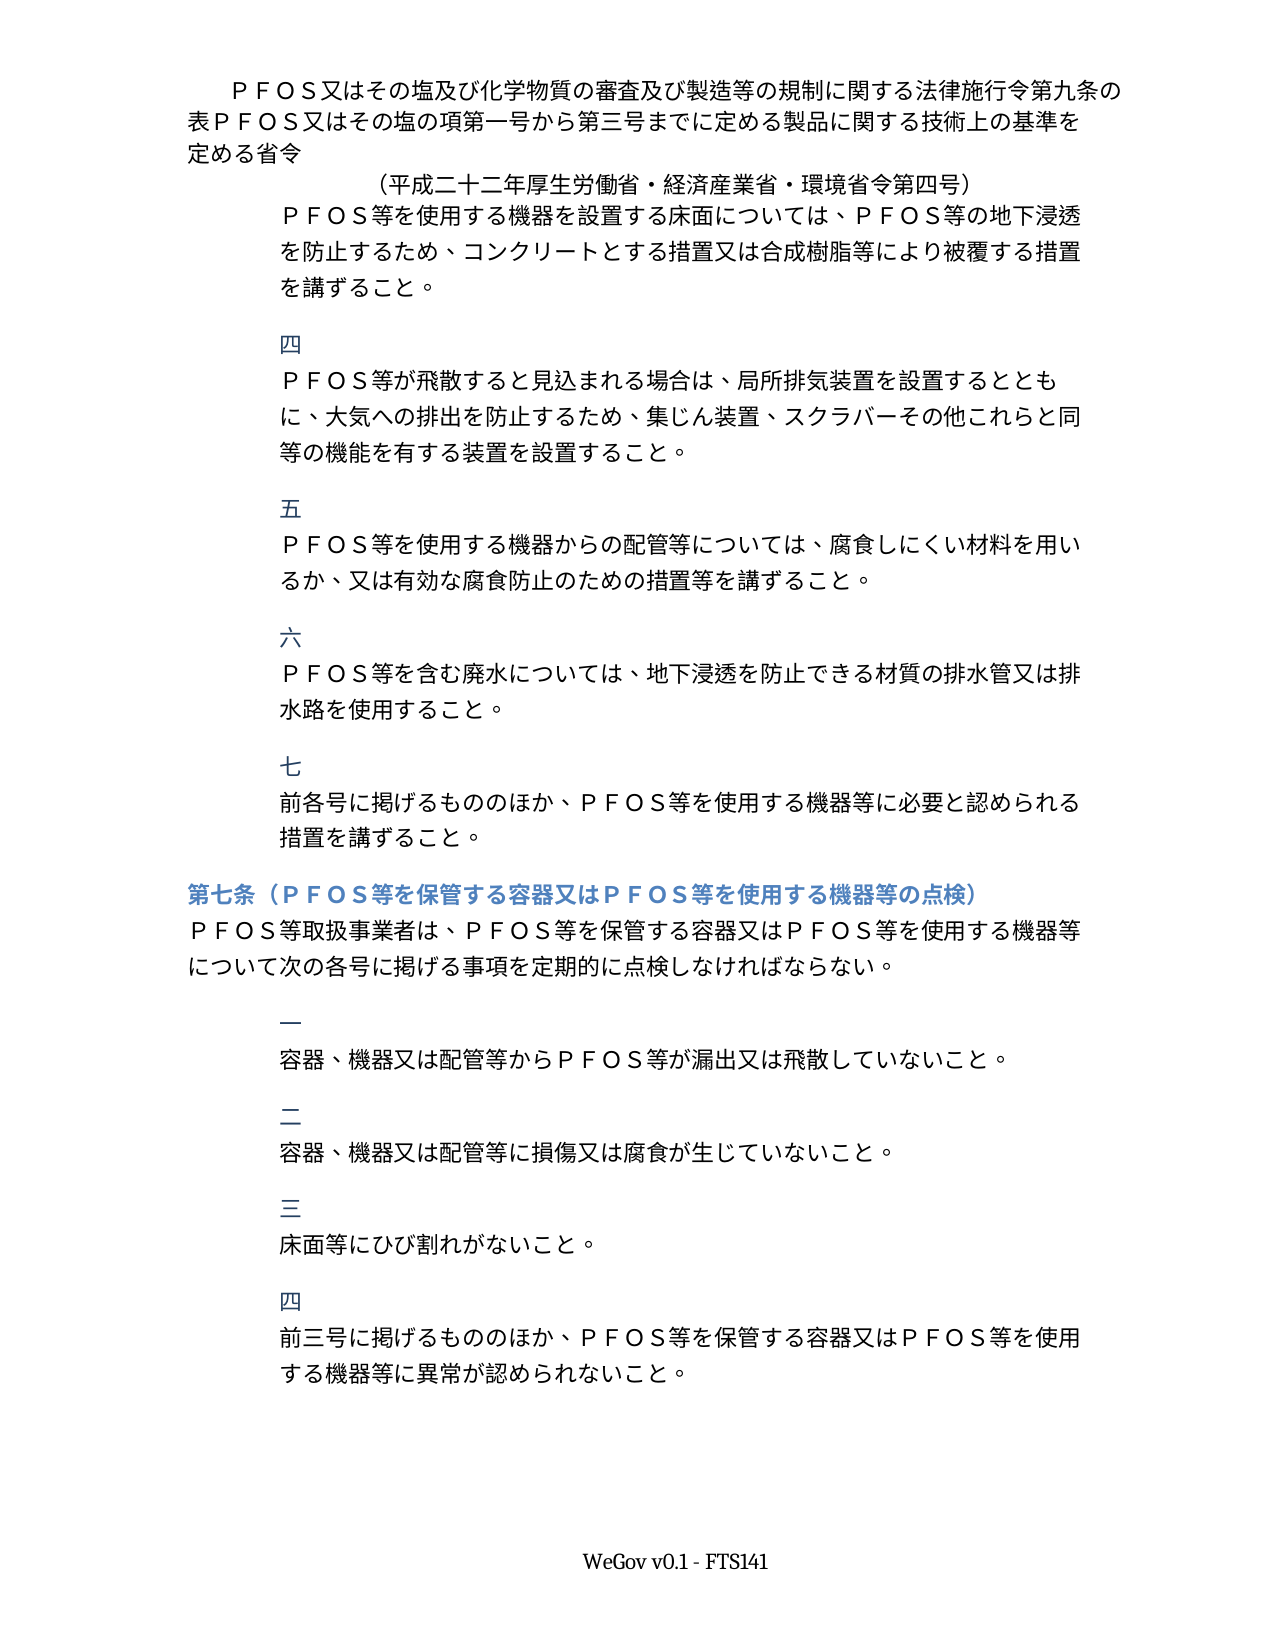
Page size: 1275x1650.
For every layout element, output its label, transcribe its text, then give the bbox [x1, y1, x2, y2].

subtitle 三 [279, 1193, 1087, 1224]
subtitle 四 [279, 1286, 1087, 1317]
text ＰＦＯＳ等取扱事業者は、ＰＦＯＳ等を保管する容器又はＰＦＯＳ等を使用する機器等について次の各号に掲げる事項を定期的に点検しなければならない。 [187, 915, 1087, 982]
text ＰＦＯＳ等を使用する機器からの配管等については、腐食しにくい材料を用いるか、又は有効な腐食防止のための措置等を講ずること。 [279, 529, 1087, 596]
text 容器、機器又は配管等に損傷又は腐食が生じていないこと。 [279, 1136, 1087, 1168]
text 床面等にひび割れがないこと。 [279, 1229, 1087, 1260]
text ＰＦＯＳ等が飛散すると見込まれる場合は、局所排気装置を設置するとともに、大気への排出を防止するため、集じん装置、スクラバーその他これらと同等の機能を有する装置を設置すること。 [279, 364, 1087, 468]
subtitle 一 [279, 1008, 1087, 1039]
text 前三号に掲げるもののほか、ＰＦＯＳ等を保管する容器又はＰＦＯＳ等を使用する機器等に異常が認められないこと。 [279, 1322, 1087, 1389]
subtitle 六 [279, 622, 1087, 653]
subtitle 五 [279, 493, 1087, 524]
subtitle 第七条（ＰＦＯＳ等を保管する容器又はＰＦＯＳ等を使用する機器等の点検） [187, 879, 1087, 910]
text ＰＦＯＳ等を含む廃水については、地下浸透を防止できる材質の排水管又は排水路を使用すること。 [279, 658, 1087, 725]
subtitle 二 [279, 1101, 1087, 1132]
text 前各号に掲げるもののほか、ＰＦＯＳ等を使用する機器等に必要と認められる措置を講ずること。 [279, 786, 1087, 854]
subtitle 四 [279, 329, 1087, 360]
text ＰＦＯＳ等を使用する機器を設置する床面については、ＰＦＯＳ等の地下浸透を防止するため、コンクリートとする措置又は合成樹脂等により被覆する措置を講ずること。 [279, 200, 1087, 303]
subtitle 七 [279, 751, 1087, 782]
text 容器、機器又は配管等からＰＦＯＳ等が漏出又は飛散していないこと。 [279, 1044, 1087, 1075]
